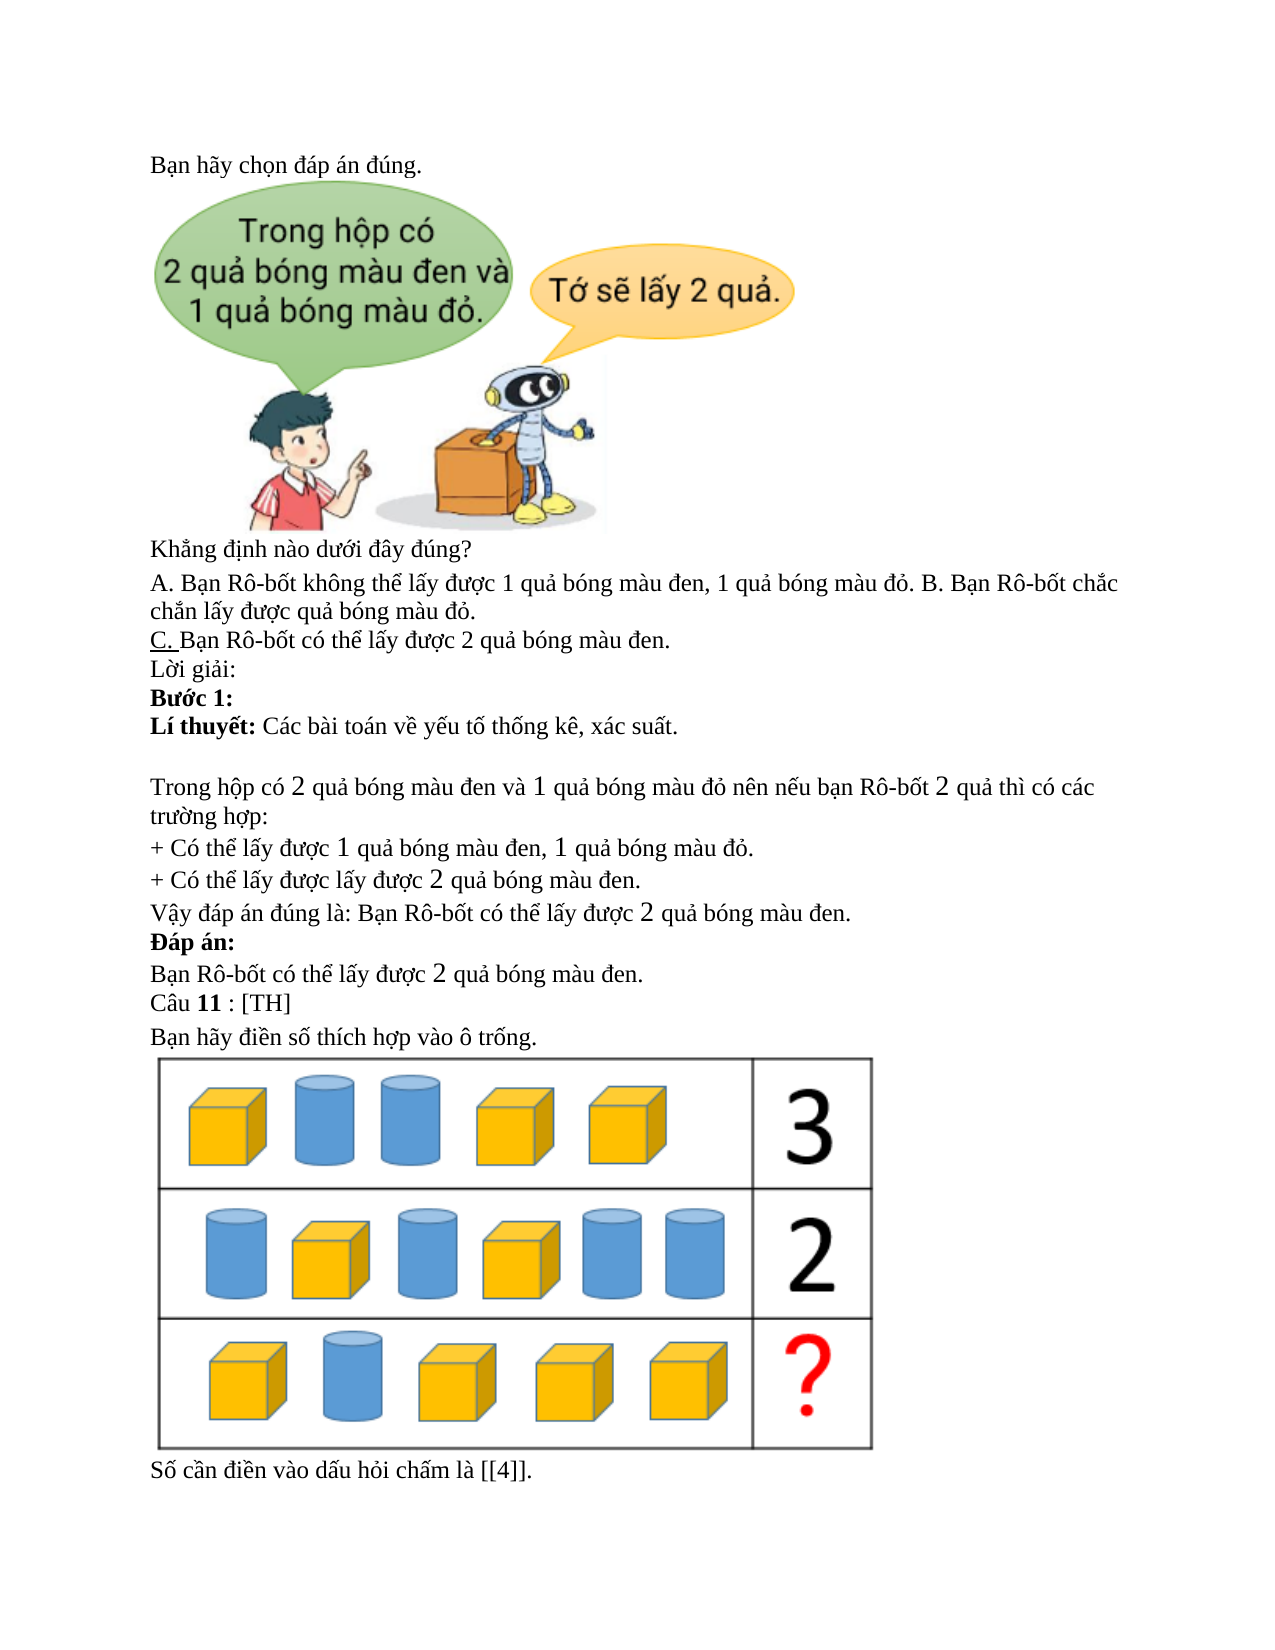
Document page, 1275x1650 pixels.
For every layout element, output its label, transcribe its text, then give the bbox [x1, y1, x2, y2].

text Lời giải: [150, 654, 1125, 683]
picture [150, 178, 798, 534]
text C. Bạn Rô-bốt có thể lấy được 2 quả bóng màu đen. [150, 625, 1125, 654]
text A. Bạn Rô-bốt không thể lấy được 1 quả bóng màu đen, 1 quả bóng màu đỏ. B. Bạn Rô-bốt chắc chắn lấy được quả bóng màu đỏ. [150, 568, 1125, 625]
text Bước 1: [150, 683, 1125, 711]
picture [150, 1051, 878, 1455]
text Câu 11 : [TH] [150, 988, 1125, 1017]
text Lí thuyết: Các bài toán về yếu tố thống kê, xác suất. Trong hộp có 2 quả bóng màu đen và 1 quả bóng màu đỏ nên nếu bạn Rô-bốt 2 quả thì có các trường hợp: + Có thể lấy được 1 quả bóng màu đen, 1 quả bóng màu đỏ. + Có thể lấy được lấy được 2 quả bóng màu đen. Vậy đáp án đúng là: Bạn Rô-bốt có thể lấy được 2 quả bóng màu đen. Đáp án: Bạn Rô-bốt có thể lấy được 2 quả bóng màu đen. [150, 711, 1125, 988]
